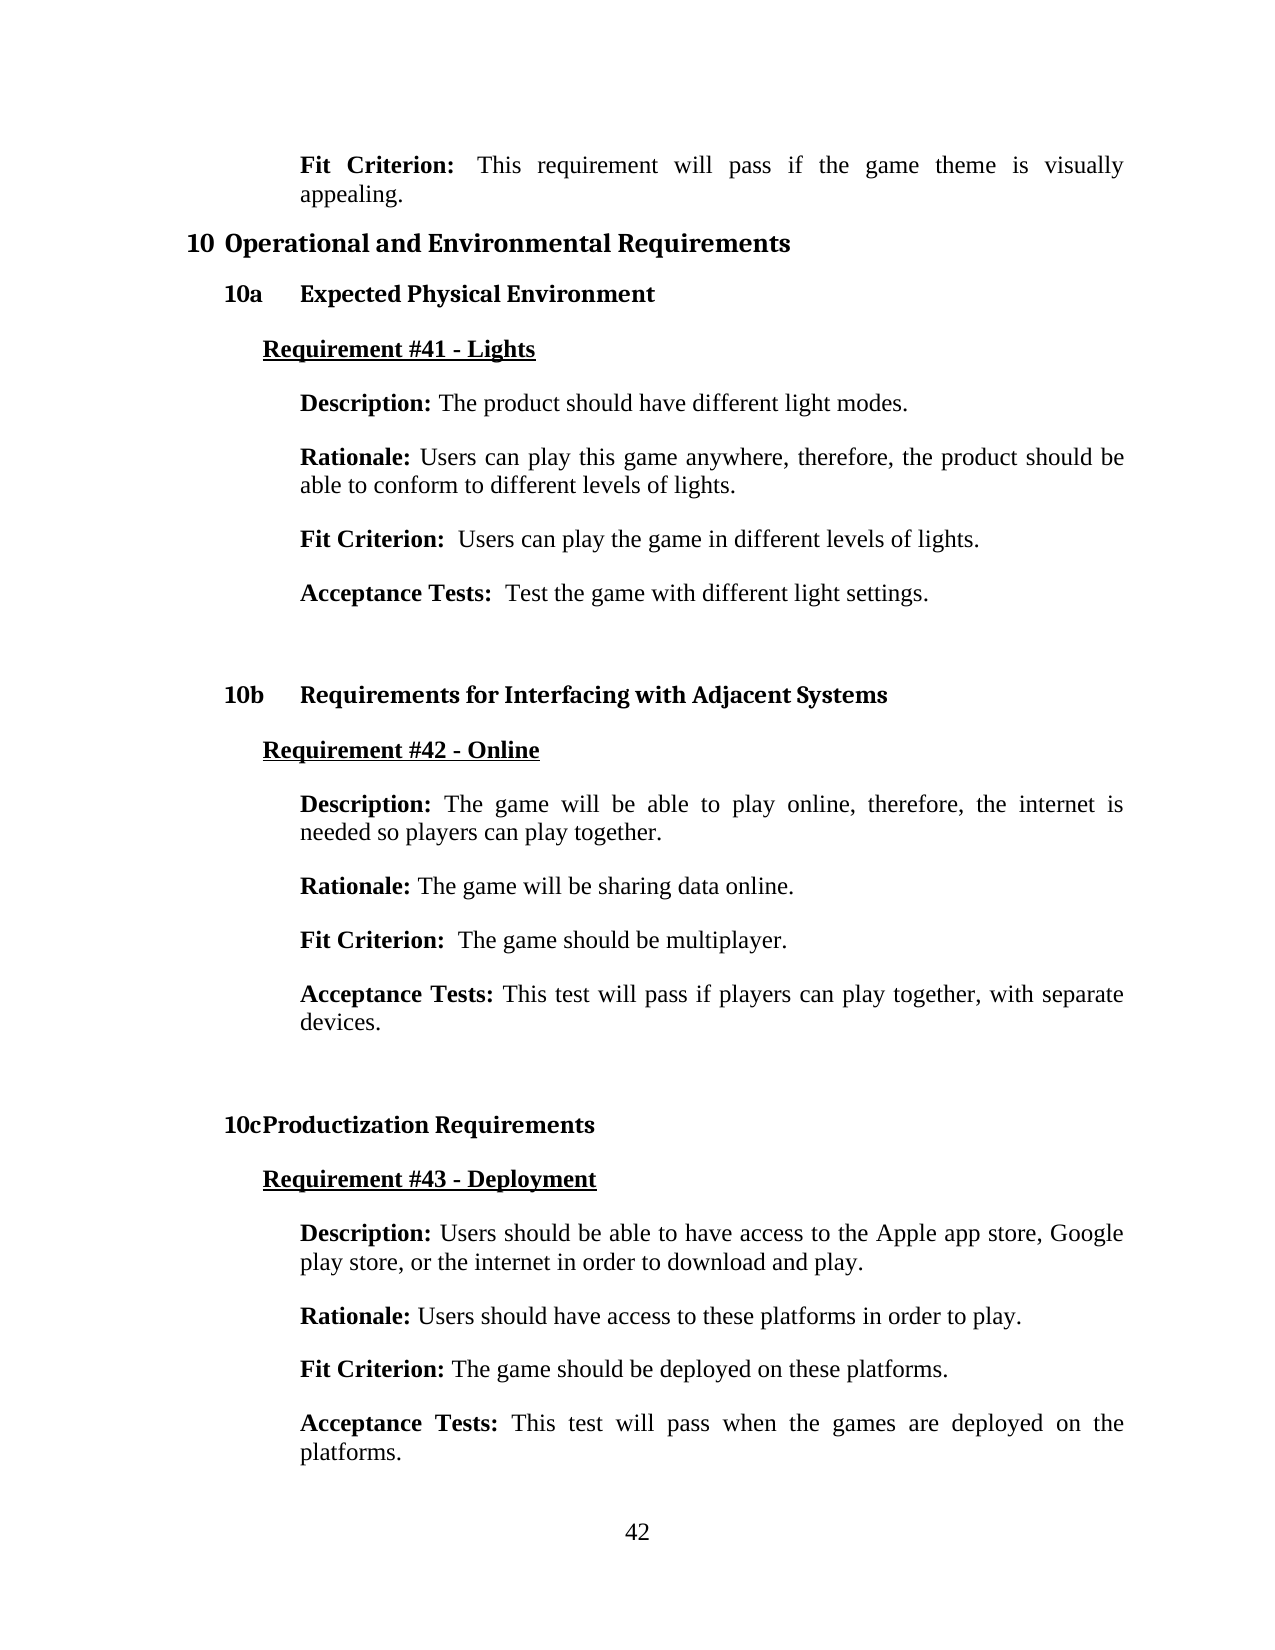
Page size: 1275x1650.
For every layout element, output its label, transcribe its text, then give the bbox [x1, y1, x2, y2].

subtitle Expected Physical Environment [225, 280, 1125, 309]
text Description: The game will be able to play online, therefore, the internet is needed so players can play together. [300, 789, 1125, 846]
text Rationale: The game will be sharing data online. [300, 871, 1125, 900]
text Requirement #43 - Deployment [262, 1164, 1125, 1193]
text Requirement #42 - Online [262, 735, 1125, 764]
text Rationale: Users can play this game anywhere, therefore, the product should be able to conform to different levels of lights. [300, 442, 1125, 499]
text Fit Criterion: Users can play the game in different levels of lights. [300, 524, 1125, 553]
text Rationale: Users should have access to these platforms in order to play. [300, 1301, 1125, 1329]
text Acceptance Tests: This test will pass if players can play together, with separate devices. [300, 979, 1125, 1036]
subtitle Operational and Environmental Requirements [187, 228, 1125, 259]
text Acceptance Tests: Test the game with different light settings. [300, 578, 1125, 607]
text Fit Criterion: This requirement will pass if the game theme is visually appealing. [300, 150, 1125, 207]
text Acceptance Tests: This test will pass when the games are deployed on the platforms. [300, 1408, 1125, 1466]
text Fit Criterion: The game should be deployed on these platforms. [300, 1354, 1125, 1383]
text Requirement #41 - Lights [262, 334, 1125, 363]
text Description: Users should be able to have access to the Apple app store, Google play store, or the internet in order to download and play. [300, 1218, 1125, 1276]
subtitle Productization Requirements [225, 1111, 1125, 1139]
text Description: The product should have different light modes. [300, 388, 1125, 417]
subtitle Requirements for Interfacing with Adjacent Systems [225, 681, 1125, 710]
text Fit Criterion: The game should be multiplayer. [300, 925, 1125, 954]
